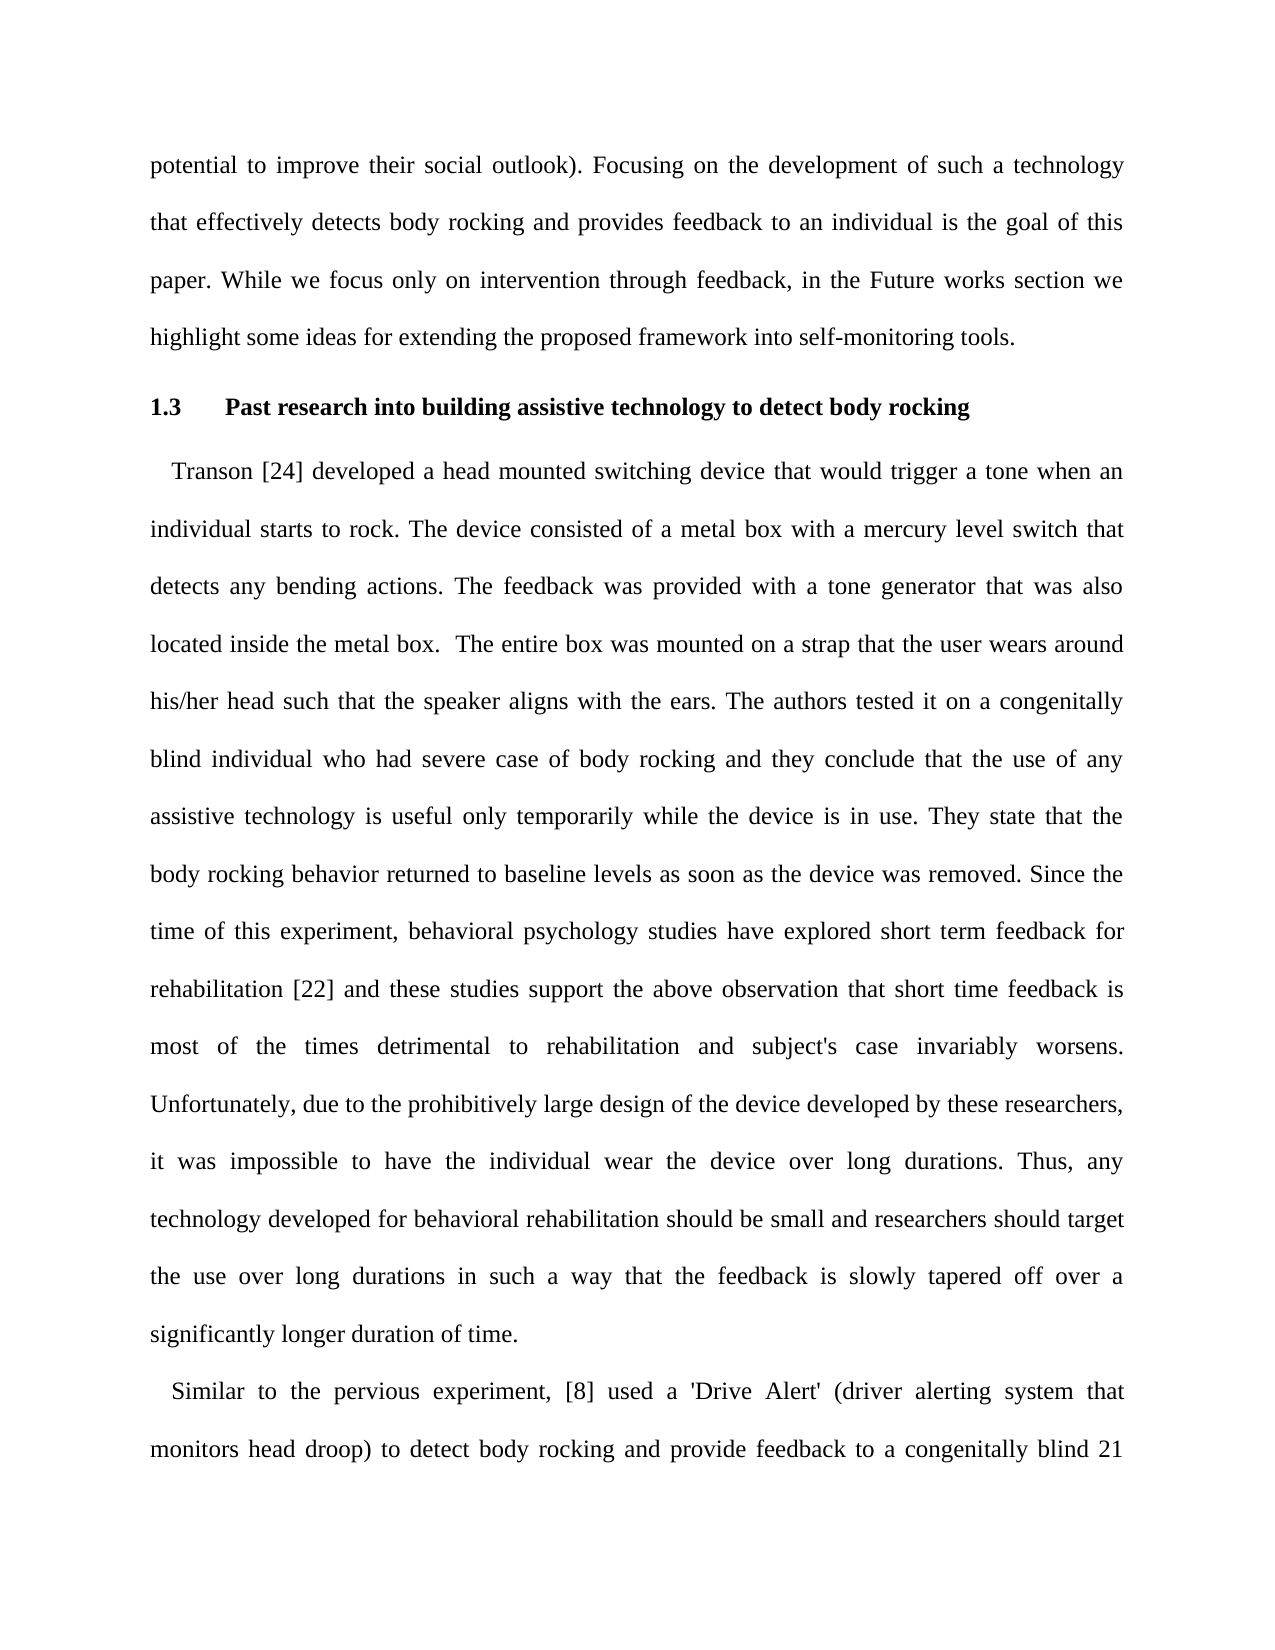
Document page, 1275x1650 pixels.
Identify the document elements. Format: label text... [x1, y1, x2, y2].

subtitle Past research into building assistive technology to detect body rocking [150, 392, 1125, 421]
text Transon [24] developed a head mounted switching device that would trigger a tone when an individual starts to rock. The device consisted of a metal box with a mercury level switch that detects any bending actions. The feedback was provided with a tone generator that was also located inside the metal box. The entire box was mounted on a strap that the user wears around his/her head such that the speaker aligns with the ears. The authors tested it on a congenitally blind individual who had severe case of body rocking and they conclude that the use of any assistive technology is useful only temporarily while the device is in use. They state that the body rocking behavior returned to baseline levels as soon as the device was removed. Since the time of this experiment, behavioral psychology studies have explored short term feedback for rehabilitation [22] and these studies support the above observation that short time feedback is most of the times detrimental to rehabilitation and subject's case invariably worsens. Unfortunately, due to the prohibitively large design of the device developed by these researchers, it was impossible to have the individual wear the device over long durations. Thus, any technology developed for behavioral rehabilitation should be small and researchers should target the use over long durations in such a way that the feedback is slowly tapered off over a significantly longer duration of time. [150, 456, 1125, 1347]
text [150, 150, 1125, 351]
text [150, 1376, 1125, 1462]
